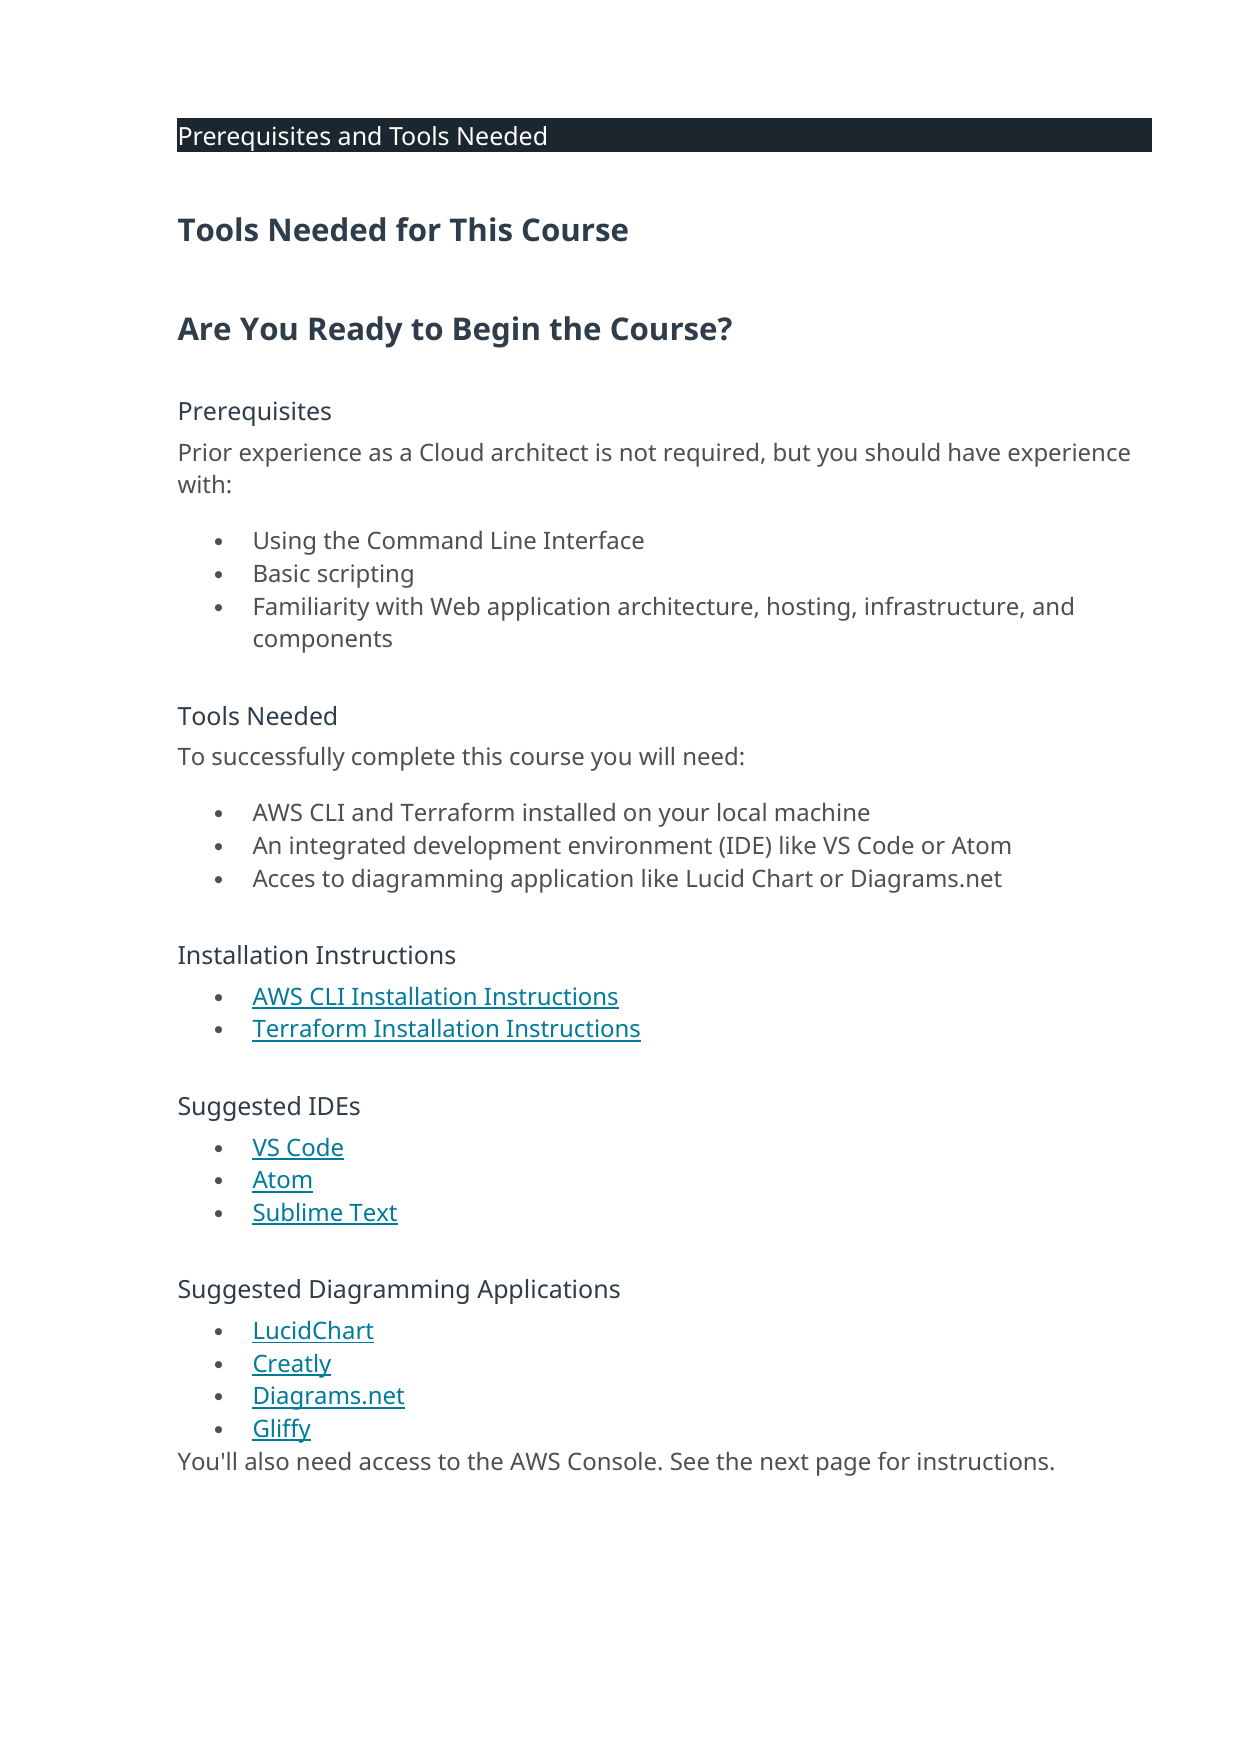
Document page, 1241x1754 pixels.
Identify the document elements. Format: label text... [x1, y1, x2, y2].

list Gliffy [215, 1412, 1152, 1444]
text To successfully complete this course you will need: [177, 740, 1152, 773]
text Prerequisites and Tools Needed [177, 118, 1152, 152]
list Using the Command Line Interface [215, 524, 1152, 557]
text Prior experience as a Cloud architect is not required, but you should have experience with: [177, 436, 1152, 501]
subtitle Suggested IDEs [177, 1089, 1152, 1123]
list Basic scripting [215, 557, 1152, 589]
subtitle Tools Needed for This Course [177, 208, 1152, 251]
list An integrated development environment (IDE) like VS Code or Atom [215, 829, 1152, 861]
subtitle Suggested Diagramming Applications [177, 1272, 1152, 1306]
list Creatly [215, 1347, 1152, 1379]
list Sublime Text [215, 1196, 1152, 1228]
list Atom [215, 1163, 1152, 1196]
list AWS CLI and Terraform installed on your local machine [215, 796, 1152, 829]
list Terraform Installation Instructions [215, 1012, 1152, 1045]
subtitle Prerequisites [177, 394, 1152, 428]
subtitle Installation Instructions [177, 938, 1152, 972]
subtitle Are You Ready to Begin the Course? [177, 307, 1152, 350]
subtitle Tools Needed [177, 698, 1152, 732]
list LucidChart [215, 1314, 1152, 1347]
list Acces to diagramming application like Lucid Chart or Diagrams.net [215, 861, 1152, 894]
list Familiarity with Web application architecture, hosting, infrastructure, and components [215, 589, 1152, 654]
list Diagrams.net [215, 1379, 1152, 1412]
text You'll also need access to the AWS Console. See the next page for instructions. [177, 1444, 1152, 1477]
list AWS CLI Installation Instructions [215, 980, 1152, 1012]
list VS Code [215, 1131, 1152, 1163]
